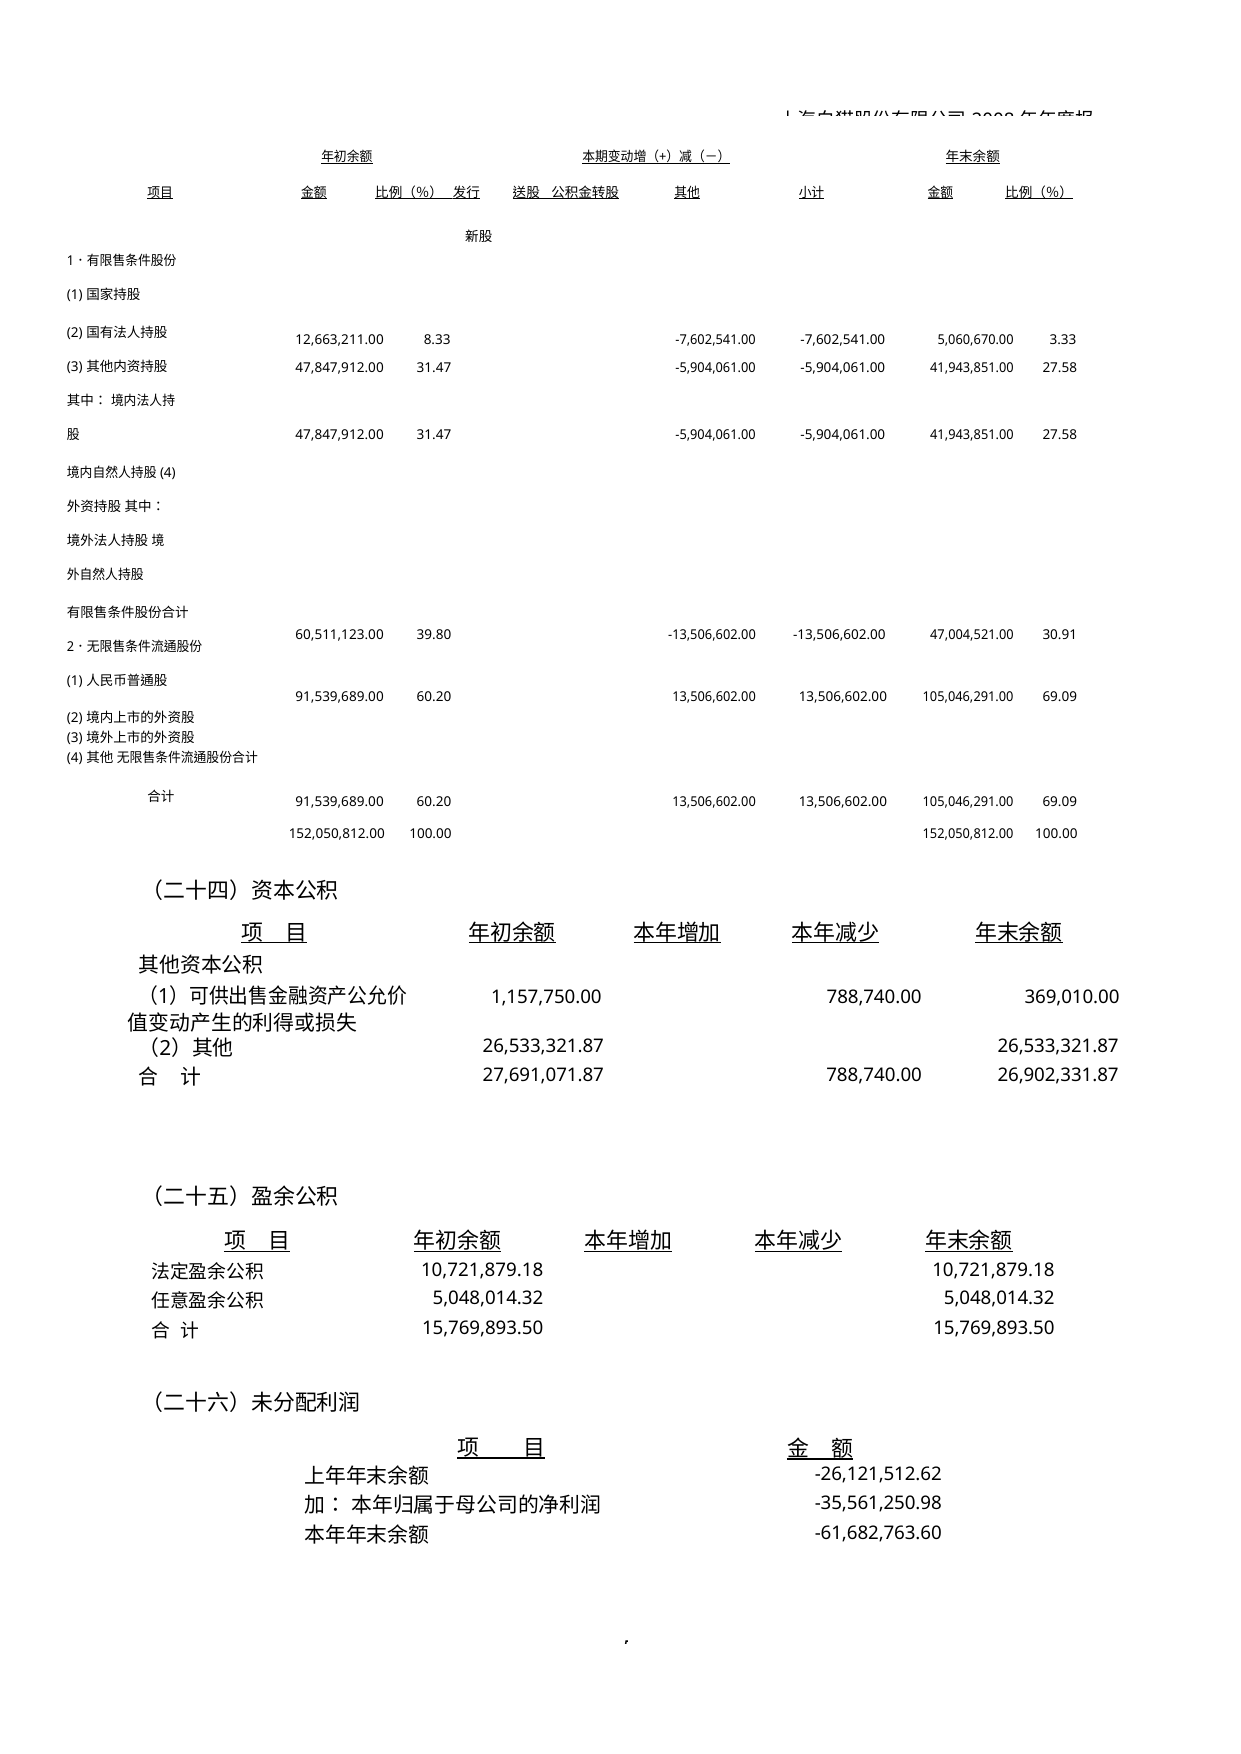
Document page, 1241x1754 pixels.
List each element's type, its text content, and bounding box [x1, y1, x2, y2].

text 合计 [147, 787, 1134, 805]
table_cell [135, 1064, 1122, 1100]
text (3) 其他内资持股 [67, 357, 1134, 375]
text 1．有限售条件股份 (1) 国家持股 [67, 251, 183, 303]
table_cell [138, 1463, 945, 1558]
text 其他资本公积 [138, 950, 1134, 978]
text （二十五）盈余公积 [142, 1181, 1134, 1211]
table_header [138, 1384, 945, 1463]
text (2) 境内上市的外资股 [67, 708, 1134, 727]
text 年初余额 本期变动增（+）减（－） 年末余额 [321, 147, 1134, 166]
text 2．无限售条件流通股份 (1) 人民币普通股 [67, 637, 221, 689]
text 其中： 境内法人持股 [67, 391, 183, 443]
text （二十四）资本公积 [142, 875, 1134, 904]
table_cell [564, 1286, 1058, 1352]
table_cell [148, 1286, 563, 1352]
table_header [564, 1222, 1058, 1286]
text 有限售条件股份合计 [67, 602, 1134, 621]
text 项 目 年初余额 本年增加 本年减少 年末余额 [241, 917, 1134, 946]
text (2) 国有法人持股 [67, 323, 1134, 341]
text 项目 金额 比例（％） 发行 送股 公积金转股 其他 小计 金额 比例（％） [147, 183, 1134, 201]
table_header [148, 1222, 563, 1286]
text (4) 其他 无限售条件流通股份合计 [67, 748, 261, 767]
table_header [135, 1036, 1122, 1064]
text （1）可供出售金融资产公允价 值变动产生的利得或损失 [128, 982, 419, 1036]
text 1,157,750.00 788,740.00 369,010.00 [491, 983, 1134, 1009]
text 境内自然人持股 (4) 外资持股 其中： 境外法人持股 境外自然人持股 [67, 463, 176, 583]
text (3) 境外上市的外资股 [67, 728, 1134, 747]
